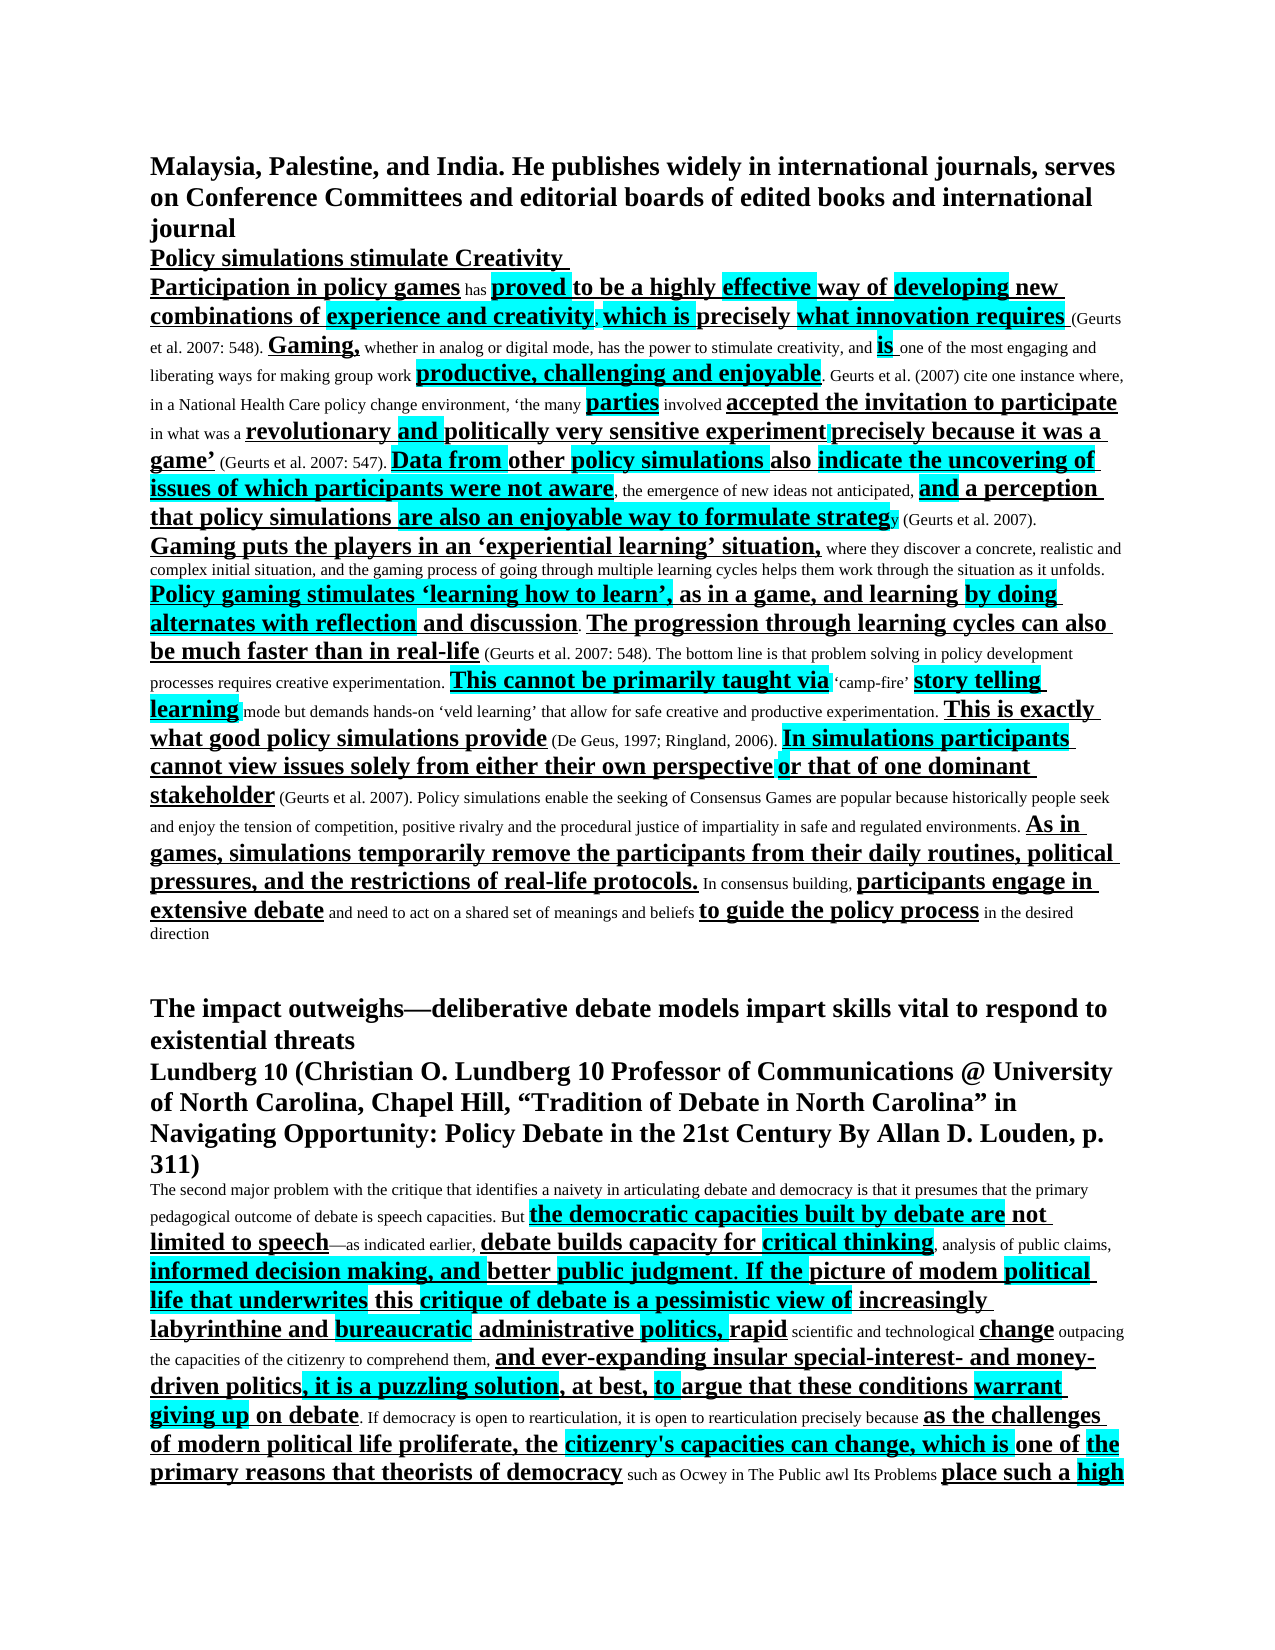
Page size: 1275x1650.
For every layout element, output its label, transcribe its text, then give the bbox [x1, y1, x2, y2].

subtitle The impact outweighs—deliberative debate models impart skills vital to respond to existential threats [150, 993, 1125, 1055]
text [150, 150, 1125, 243]
text Lundberg 10 (Christian O. Lundberg 10 Professor of Communications @ University of North Carolina, Chapel Hill, “Tradition of Debate in North Carolina” in Navigating Opportunity: Policy Debate in the 21st Century By Allan D. Louden, p. 311) [150, 1055, 1125, 1179]
text Policy simulations stimulate Creativity [150, 243, 1125, 272]
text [150, 1179, 1125, 1486]
text Participation in policy games has proved to be a highly effective way of developing new combinations of experience and creativity, which is precisely what innovation requires (Geurts et al. 2007: 548). Gaming, whether in analog or digital mode, has the power to stimulate creativity, and is one of the most engaging and liberating ways for making group work productive, challenging and enjoyable. Geurts et al. (2007) cite one instance where, in a National Health Care policy change environment, ‘the many parties involved accepted the invitation to participate in what was a revolutionary and politically very sensitive experiment precisely because it was a game’ (Geurts et al. 2007: 547). Data from other policy simulations also indicate the uncovering of issues of which participants were not aware, the emergence of new ideas not anticipated, and a perception that policy simulations are also an enjoyable way to formulate strategy (Geurts et al. 2007). Gaming puts the players in an ‘experiential learning’ situation, where they discover a concrete, realistic and complex initial situation, and the gaming process of going through multiple learning cycles helps them work through the situation as it unfolds. Policy gaming stimulates ‘learning how to learn’, as in a game, and learning by doing alternates with reflection and discussion. The progression through learning cycles can also be much faster than in real-life (Geurts et al. 2007: 548). The bottom line is that problem solving in policy development processes requires creative experimentation. This cannot be primarily taught via ‘camp-fire’ story telling learning mode but demands hands-on ‘veld learning’ that allow for safe creative and productive experimentation. This is exactly what good policy simulations provide (De Geus, 1997; Ringland, 2006). In simulations participants cannot view issues solely from either their own perspective or that of one dominant stakeholder (Geurts et al. 2007). Policy simulations enable the seeking of Consensus Games are popular because historically people seek and enjoy the tension of competition, positive rivalry and the procedural justice of impartiality in safe and regulated environments. As in games, simulations temporarily remove the participants from their daily routines, political pressures, and the restrictions of real-life protocols. In consensus building, participants engage in extensive debate and need to act on a shared set of meanings and beliefs to guide the policy process in the desired direction [150, 272, 1125, 943]
